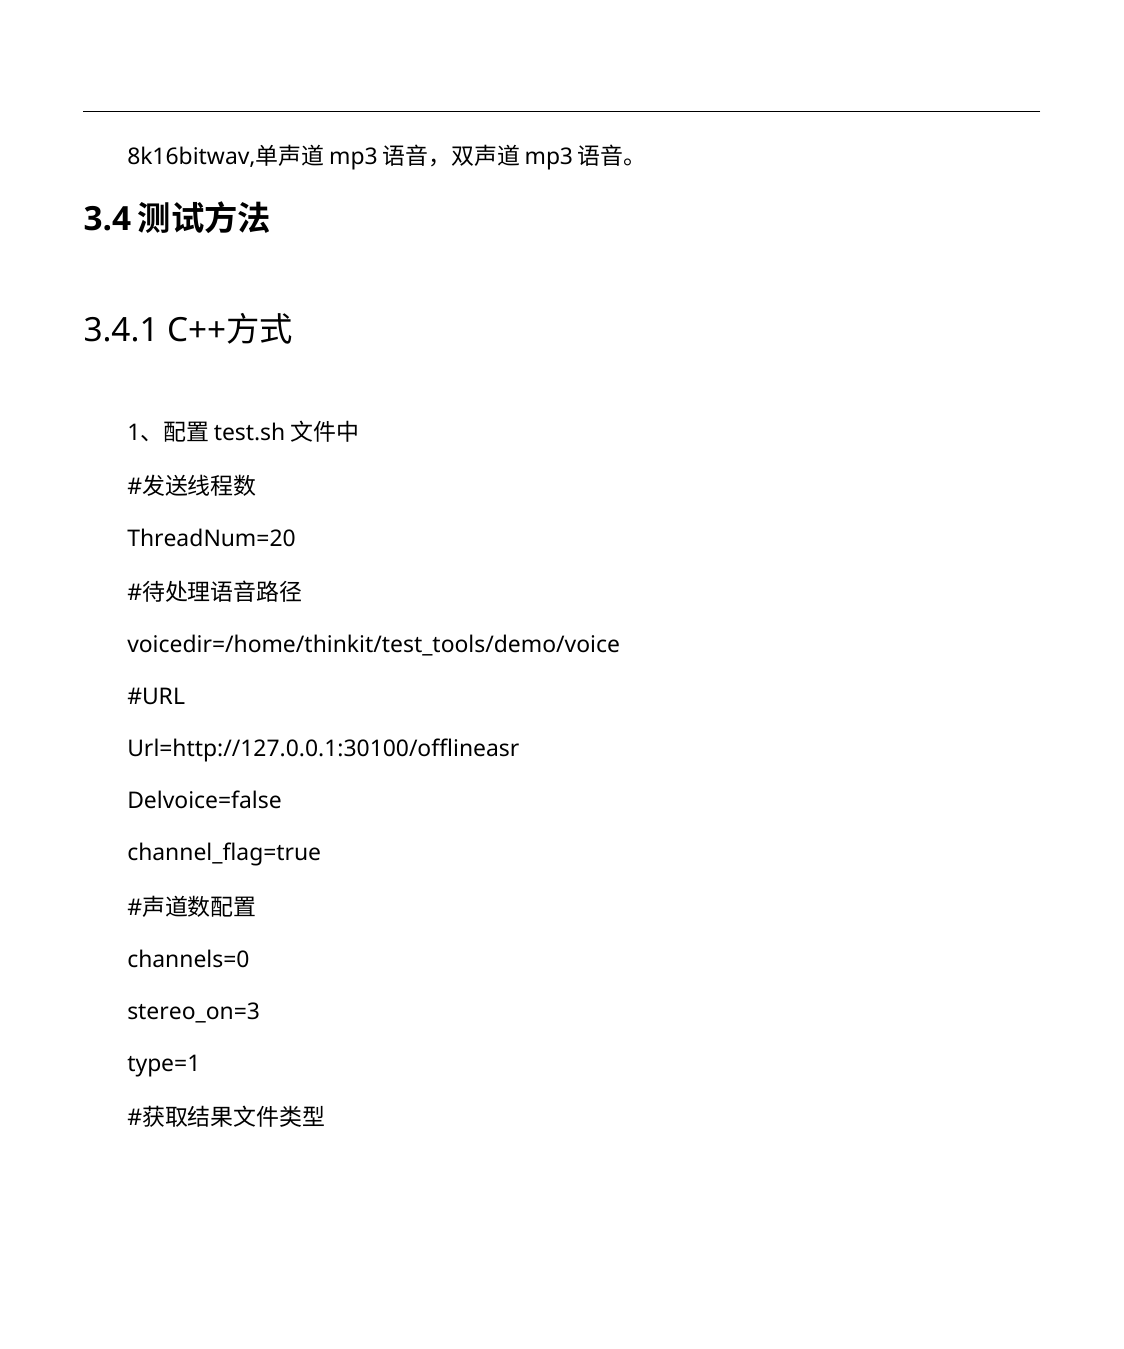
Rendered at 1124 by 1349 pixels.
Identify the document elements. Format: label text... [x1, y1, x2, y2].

text #发送线程数 [83, 468, 1040, 501]
text 8k16bitwav,单声道mp3语音，双声道mp3语音。 [83, 138, 1040, 171]
text 1、配置test.sh文件中 [83, 413, 1040, 447]
text stereo_on=3 [83, 995, 1040, 1026]
subtitle 3.4测试方法 [83, 192, 1040, 240]
text #声道数配置 [83, 888, 1040, 922]
text ThreadNum=20 [83, 522, 1040, 553]
text type=1 [83, 1047, 1040, 1078]
text #获取结果文件类型 [83, 1099, 1040, 1132]
subtitle 3.4.1 C++方式 [83, 303, 1040, 351]
text #URL [83, 680, 1040, 711]
text voicedir=/home/thinkit/test_tools/demo/voice [83, 628, 1040, 659]
text channels=0 [83, 943, 1040, 974]
text channel_flag=true [83, 836, 1040, 868]
text Url=http://127.0.0.1:30100/offlineasr [83, 732, 1040, 763]
text #待处理语音路径 [83, 574, 1040, 607]
text Delvoice=false [83, 784, 1040, 816]
